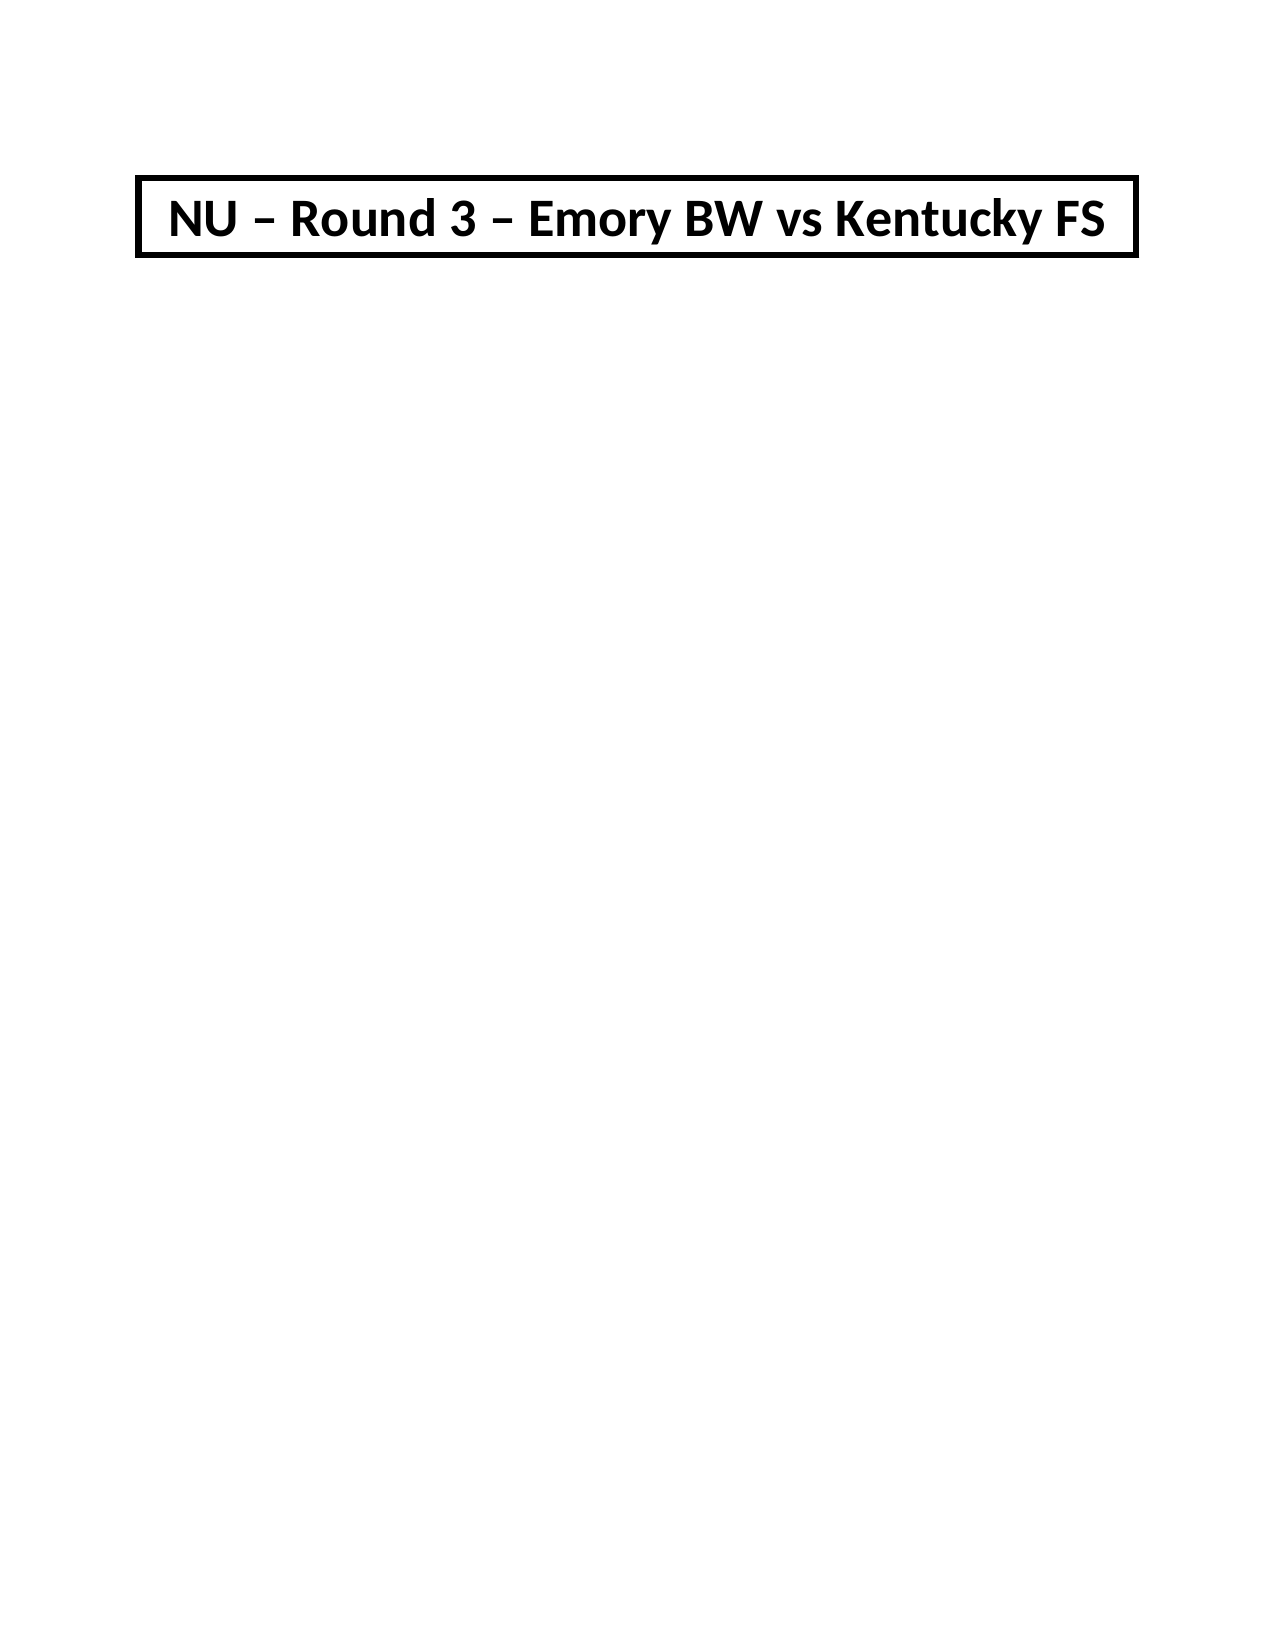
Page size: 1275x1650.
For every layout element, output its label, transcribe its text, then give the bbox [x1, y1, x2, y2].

subtitle NU – Round 3 – Emory BW vs Kentucky FS [142, 181, 1133, 252]
